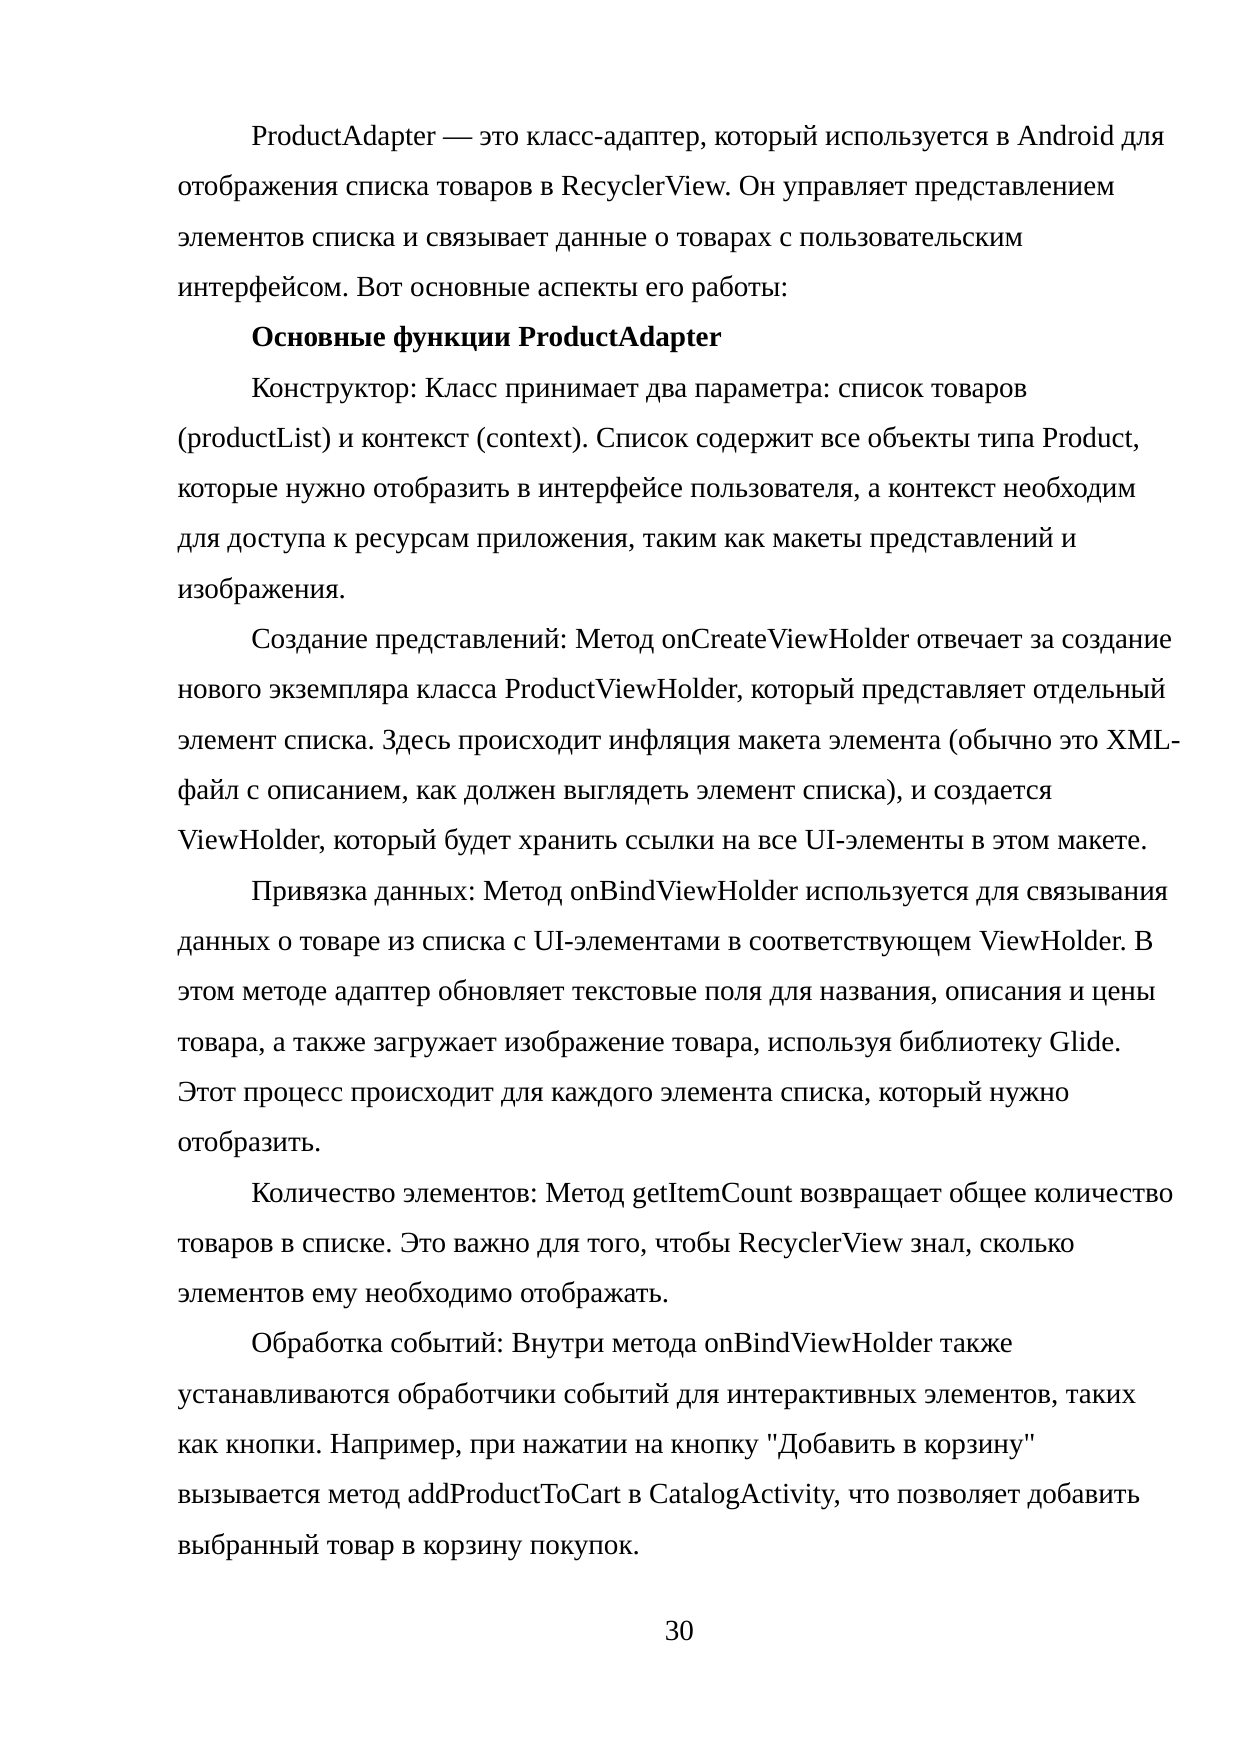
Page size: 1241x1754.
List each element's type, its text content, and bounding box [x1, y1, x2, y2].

text Количество элементов: Метод getItemCount возвращает общее количество товаров в списке. Это важно для того, чтобы RecyclerView знал, сколько элементов ему необходимо отображать. [177, 1175, 1181, 1309]
text Основные функции ProductAdapter [177, 319, 1181, 353]
text ProductAdapter — это класс-адаптер, который используется в Android для отображения списка товаров в RecyclerView. Он управляет представлением элементов списка и связывает данные о товарах с пользовательским интерфейсом. Вот основные аспекты его работы: [177, 118, 1181, 303]
text Создание представлений: Метод onCreateViewHolder отвечает за создание нового экземпляра класса ProductViewHolder, который представляет отдельный элемент списка. Здесь происходит инфляция макета элемента (обычно это XML-файл с описанием, как должен выглядеть элемент списка), и создается ViewHolder, который будет хранить ссылки на все UI-элементы в этом макете. [177, 621, 1181, 856]
text Конструктор: Класс принимает два параметра: список товаров (productList) и контекст (context). Список содержит все объекты типа Product, которые нужно отобразить в интерфейсе пользователя, а контекст необходим для доступа к ресурсам приложения, таким как макеты представлений и изображения. [177, 370, 1181, 604]
text Привязка данных: Метод onBindViewHolder используется для связывания данных о товаре из списка с UI-элементами в соответствующем ViewHolder. В этом методе адаптер обновляет текстовые поля для названия, описания и цены товара, а также загружает изображение товара, используя библиотеку Glide. Этот процесс происходит для каждого элемента списка, который нужно отобразить. [177, 873, 1181, 1158]
text Обработка событий: Внутри метода onBindViewHolder также устанавливаются обработчики событий для интерактивных элементов, таких как кнопки. Например, при нажатии на кнопку "Добавить в корзину" вызывается метод addProductToCart в CatalogActivity, что позволяет добавить выбранный товар в корзину покупок. [177, 1326, 1181, 1560]
